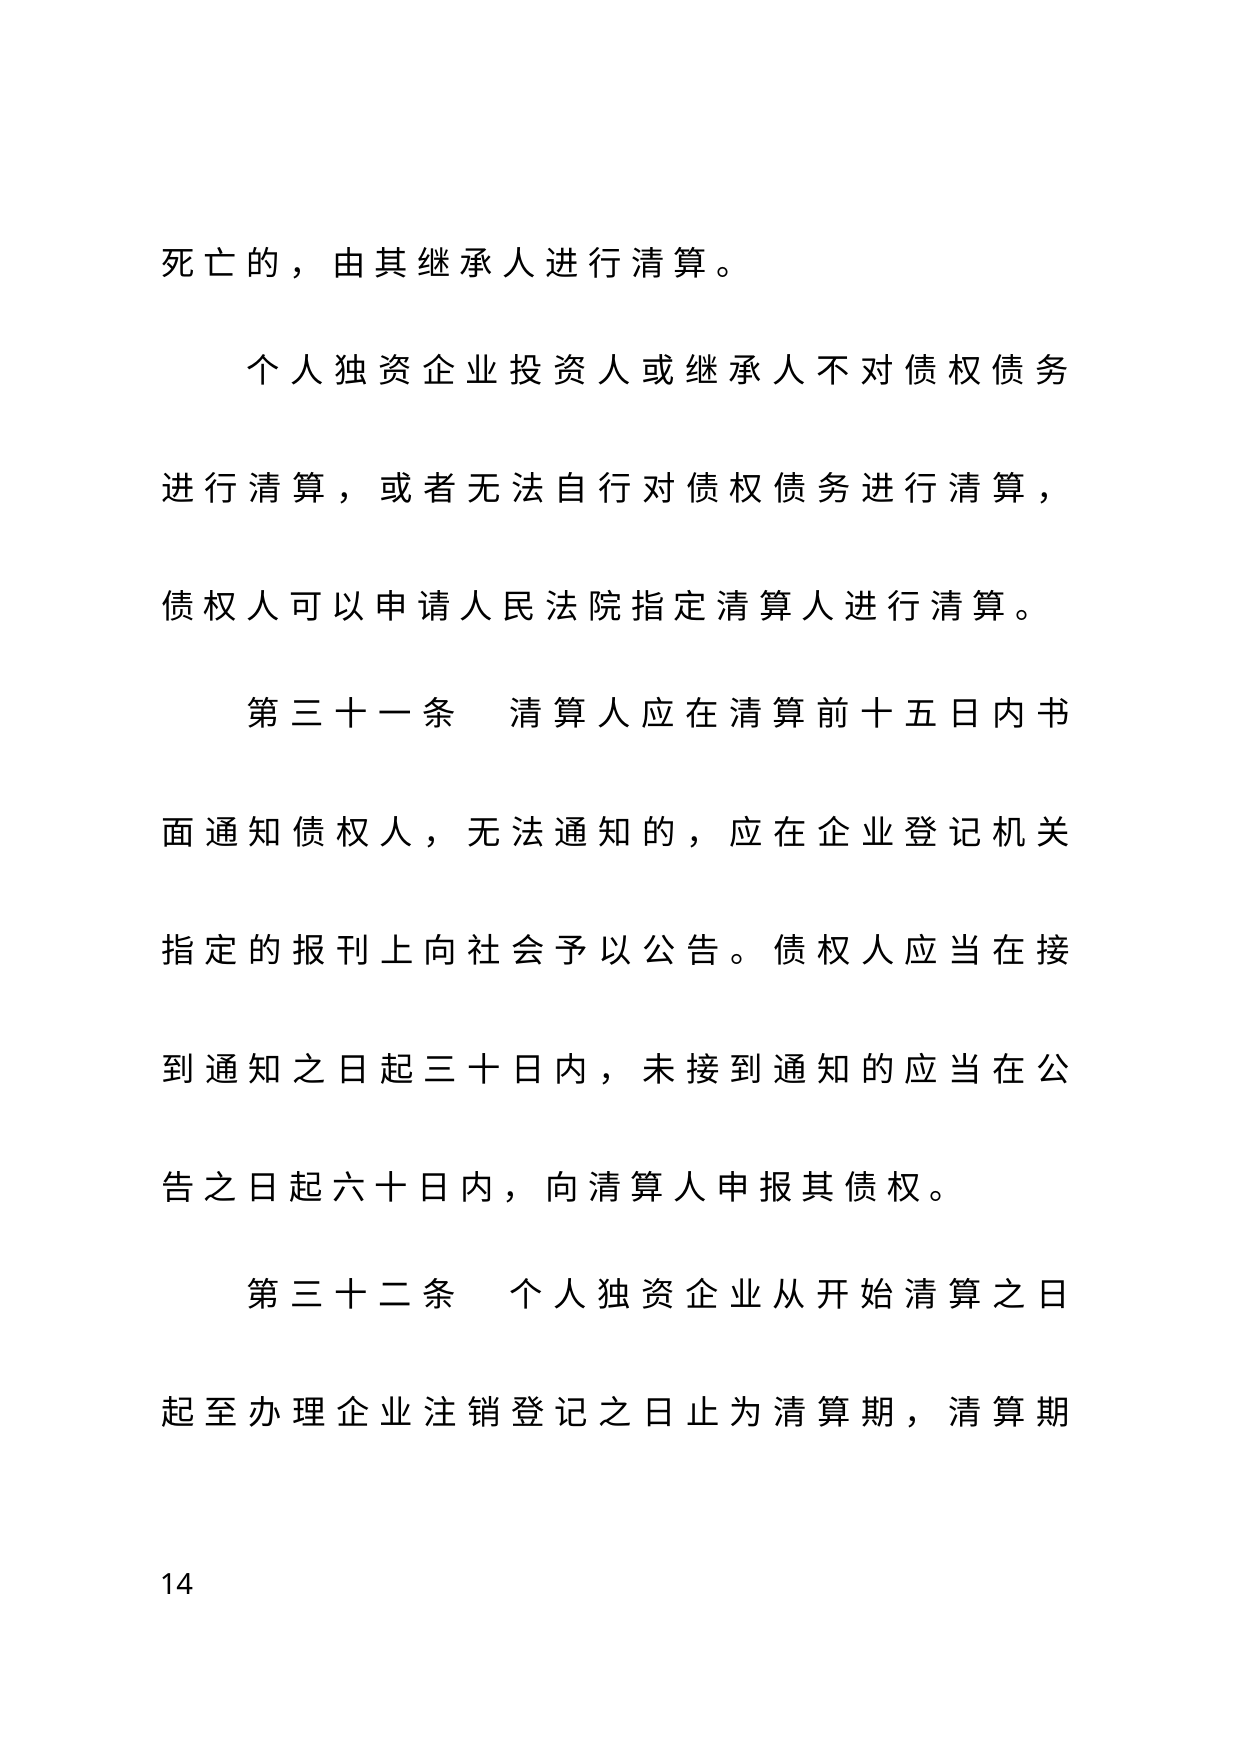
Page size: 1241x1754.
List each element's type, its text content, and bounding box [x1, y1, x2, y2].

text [161, 213, 1079, 308]
text 第三十一条 清算人应在清算前十五日内书面通知债权人，无法通知的，应在企业登记机关指定的报刊上向社会予以公告。债权人应当在接到通知之日起三十日内，未接到通知的应当在公告之日起六十日内，向清算人申报其债权。 [161, 664, 1079, 1232]
text 个人独资企业投资人或继承人不对债权债务进行清算，或者无法自行对债权债务进行清算，债权人可以申请人民法院指定清算人进行清算。 [161, 320, 1079, 652]
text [161, 1244, 1079, 1458]
